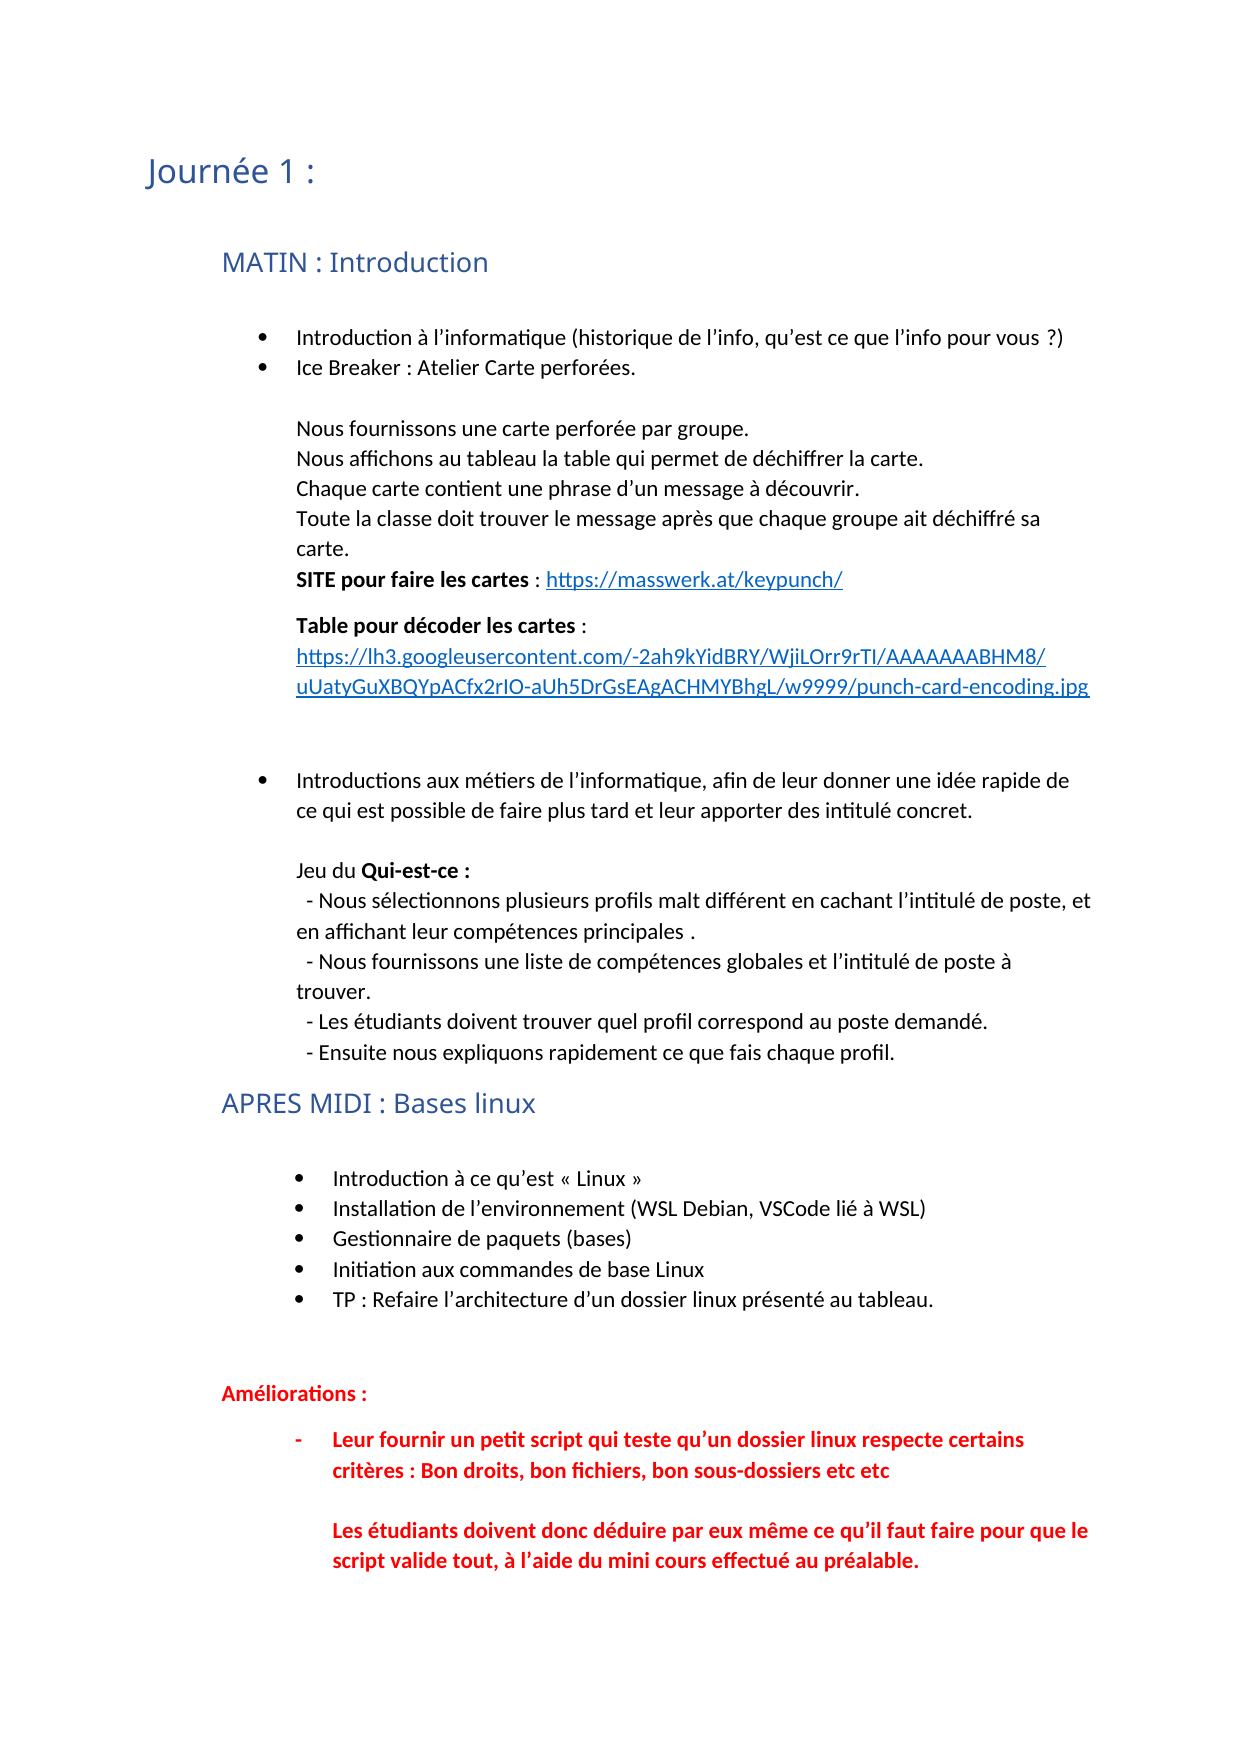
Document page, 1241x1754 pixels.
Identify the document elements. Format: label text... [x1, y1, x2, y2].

list Introduction à l’informatique (historique de l’info, qu’est ce que l’info pour vous ?) [258, 323, 1093, 351]
list TP : Refaire l’architecture d’un dossier linux présenté au tableau. [295, 1285, 1093, 1313]
subtitle Journée 1 : [148, 148, 1093, 193]
list Installation de l’environnement (WSL Debian, VSCode lié à WSL) [295, 1194, 1093, 1222]
subtitle MATIN : Introduction [148, 243, 1093, 320]
list Ice Breaker : Atelier Carte perforées. Nous fournissons une carte perforée par groupe. Nous affichons au tableau la table qui permet de déchiffrer la carte. Chaque carte contient une phrase d’un message à découvrir. Toute la classe doit trouver le message après que chaque groupe ait déchiffré sa carte. SITE pour faire les cartes : https://masswerk.at/keypunch/ [258, 353, 1093, 593]
subtitle APRES MIDI : Bases linux [148, 1084, 1093, 1161]
text Table pour décoder les cartes : https://lh3.googleusercontent.com/-2ah9kYidBRY/WjiLOrr9rTI/AAAAAAABHM8/uUatyGuXBQYpACfx2rIO-aUh5DrGsEAgACHMYBhgL/w9999/punch-card-encoding.jpg [296, 612, 1093, 700]
list Gestionnaire de paquets (bases) [295, 1224, 1093, 1252]
list Initiation aux commandes de base Linux [295, 1255, 1093, 1283]
list Introduction à ce qu’est « Linux » [295, 1164, 1093, 1192]
list Leur fournir un petit script qui teste qu’un dossier linux respecte certains critères : Bon droits, bon fichiers, bon sous-dossiers etc etc Les étudiants doivent donc déduire par eux même ce qu’il faut faire pour que le script valide tout, à l’aide du mini cours effectué au préalable. [295, 1426, 1093, 1574]
list Introductions aux métiers de l’informatique, afin de leur donner une idée rapide de ce qui est possible de faire plus tard et leur apporter des intitulé concret. Jeu du Qui-est-ce : - Nous sélectionnons plusieurs profils malt différent en cachant l’intitulé de poste, et en affichant leur compétences principales . - Nous fournissons une liste de compétences globales et l’intitulé de poste à trouver. - Les étudiants doivent trouver quel profil correspond au poste demandé. - Ensuite nous expliquons rapidement ce que fais chaque profil. [258, 766, 1093, 1066]
text Améliorations : [148, 1379, 1093, 1407]
